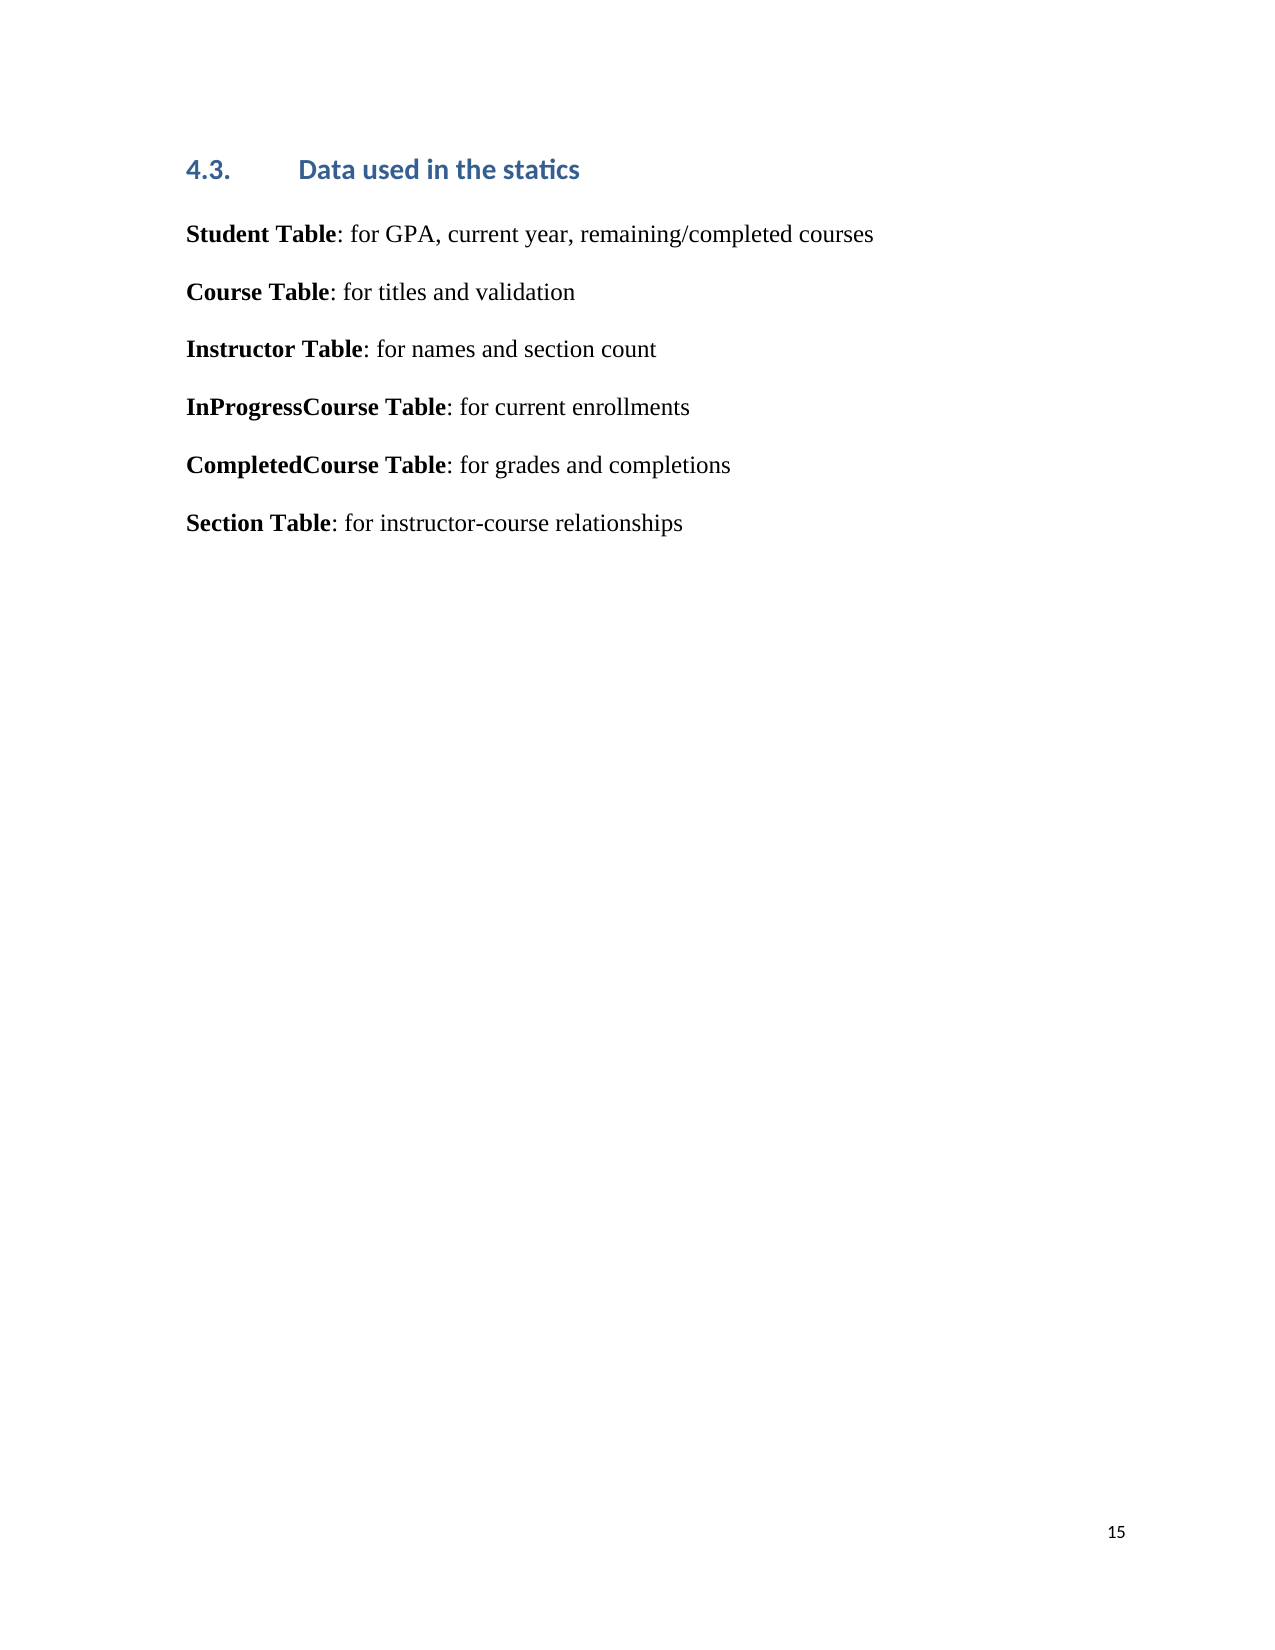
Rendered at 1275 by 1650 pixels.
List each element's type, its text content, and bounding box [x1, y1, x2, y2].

text Instructor Table: for names and section count [186, 334, 1154, 363]
text Section Table: for instructor-course relationships [186, 508, 1154, 537]
text Student Table: for GPA, current year, remaining/completed courses [186, 219, 1154, 247]
text Course Table: for titles and validation [186, 277, 1154, 305]
subtitle Data used in the statics [186, 151, 1154, 187]
text InProgressCourse Table: for current enrollments [186, 392, 1154, 421]
text CompletedCourse Table: for grades and completions [186, 450, 1154, 479]
